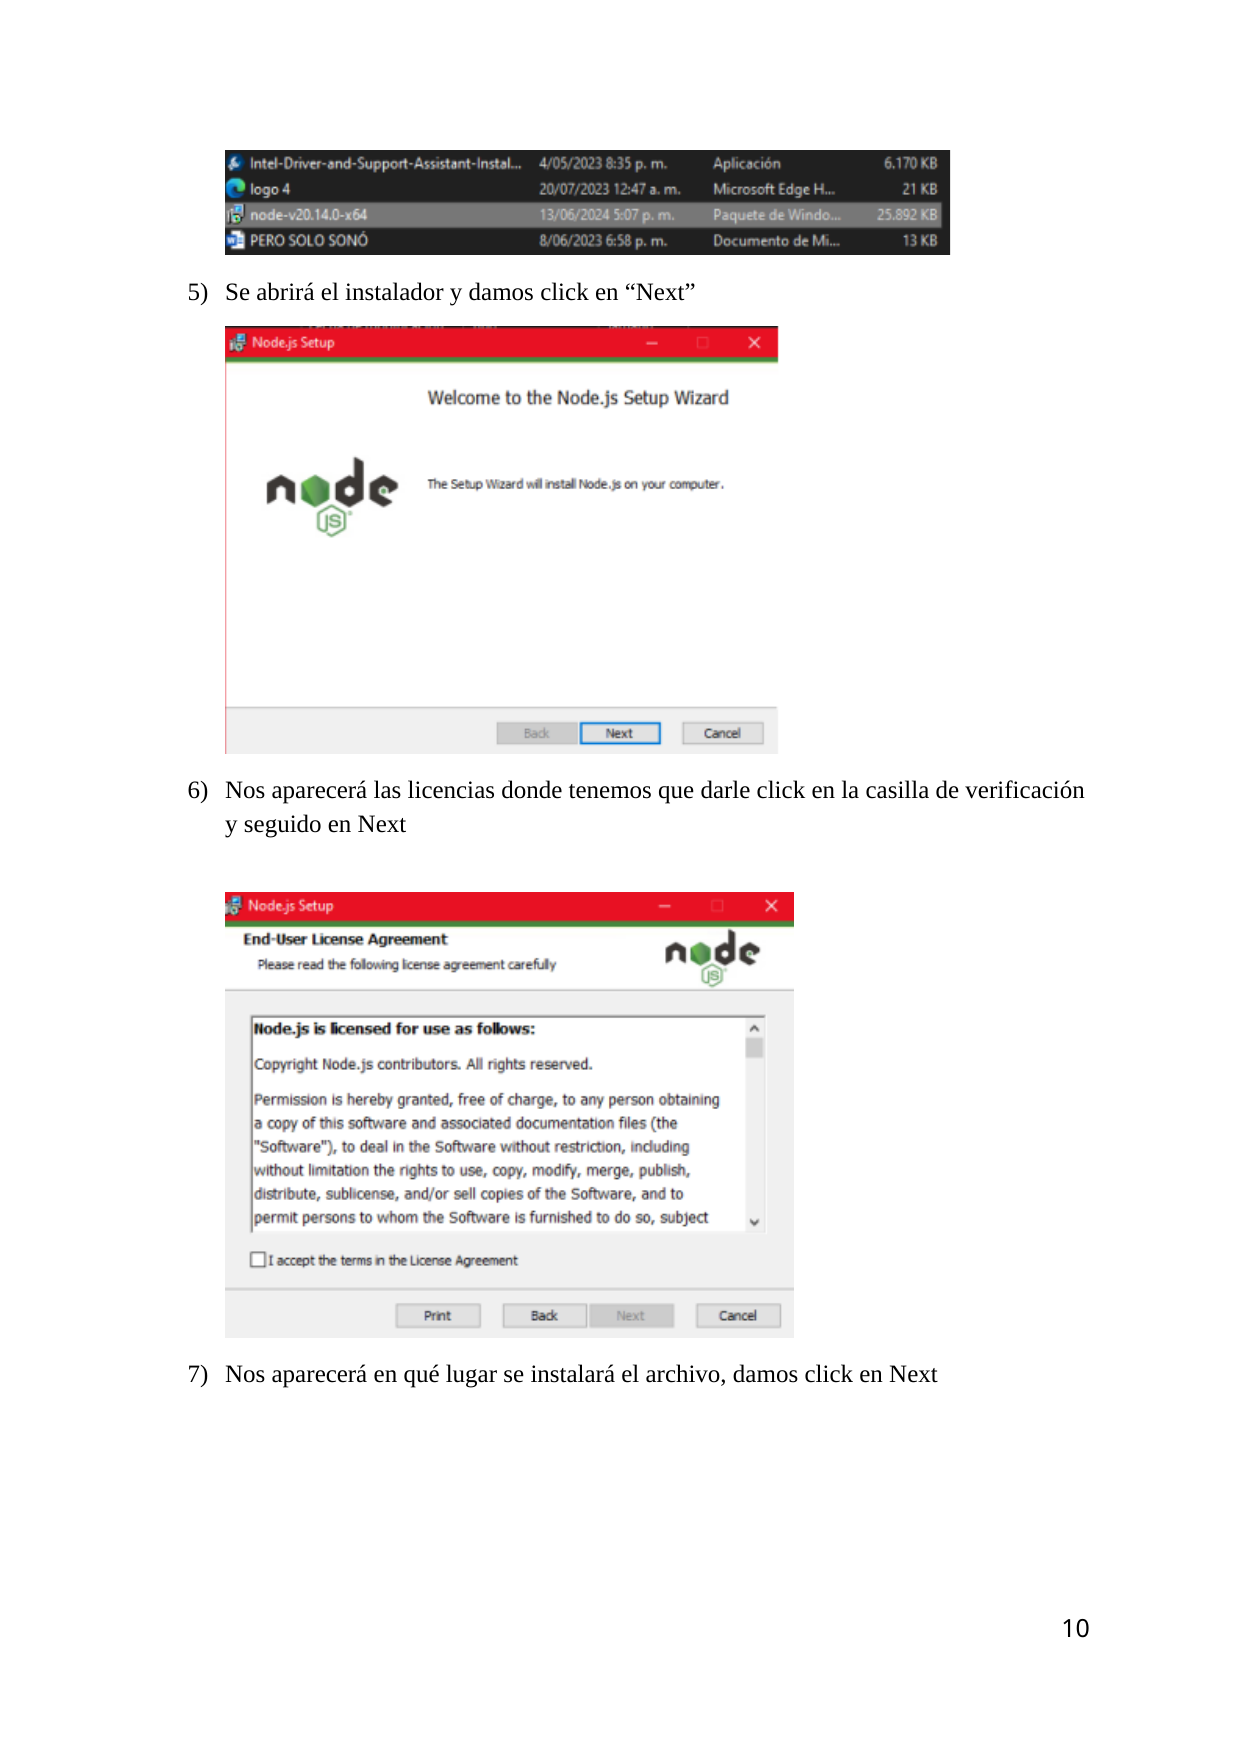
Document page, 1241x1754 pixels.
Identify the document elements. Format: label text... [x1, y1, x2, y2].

list Nos aparecerá en qué lugar se instalará el archivo, damos click en Next [187, 1359, 1090, 1388]
picture [225, 150, 951, 255]
picture [225, 892, 794, 1338]
list Se abrirá el instalador y damos click en “Next” [187, 277, 1090, 306]
list Nos aparecerá las licencias donde tenemos que darle click en la casilla de verificación y seguido en Next [187, 775, 1090, 837]
picture [225, 326, 783, 754]
